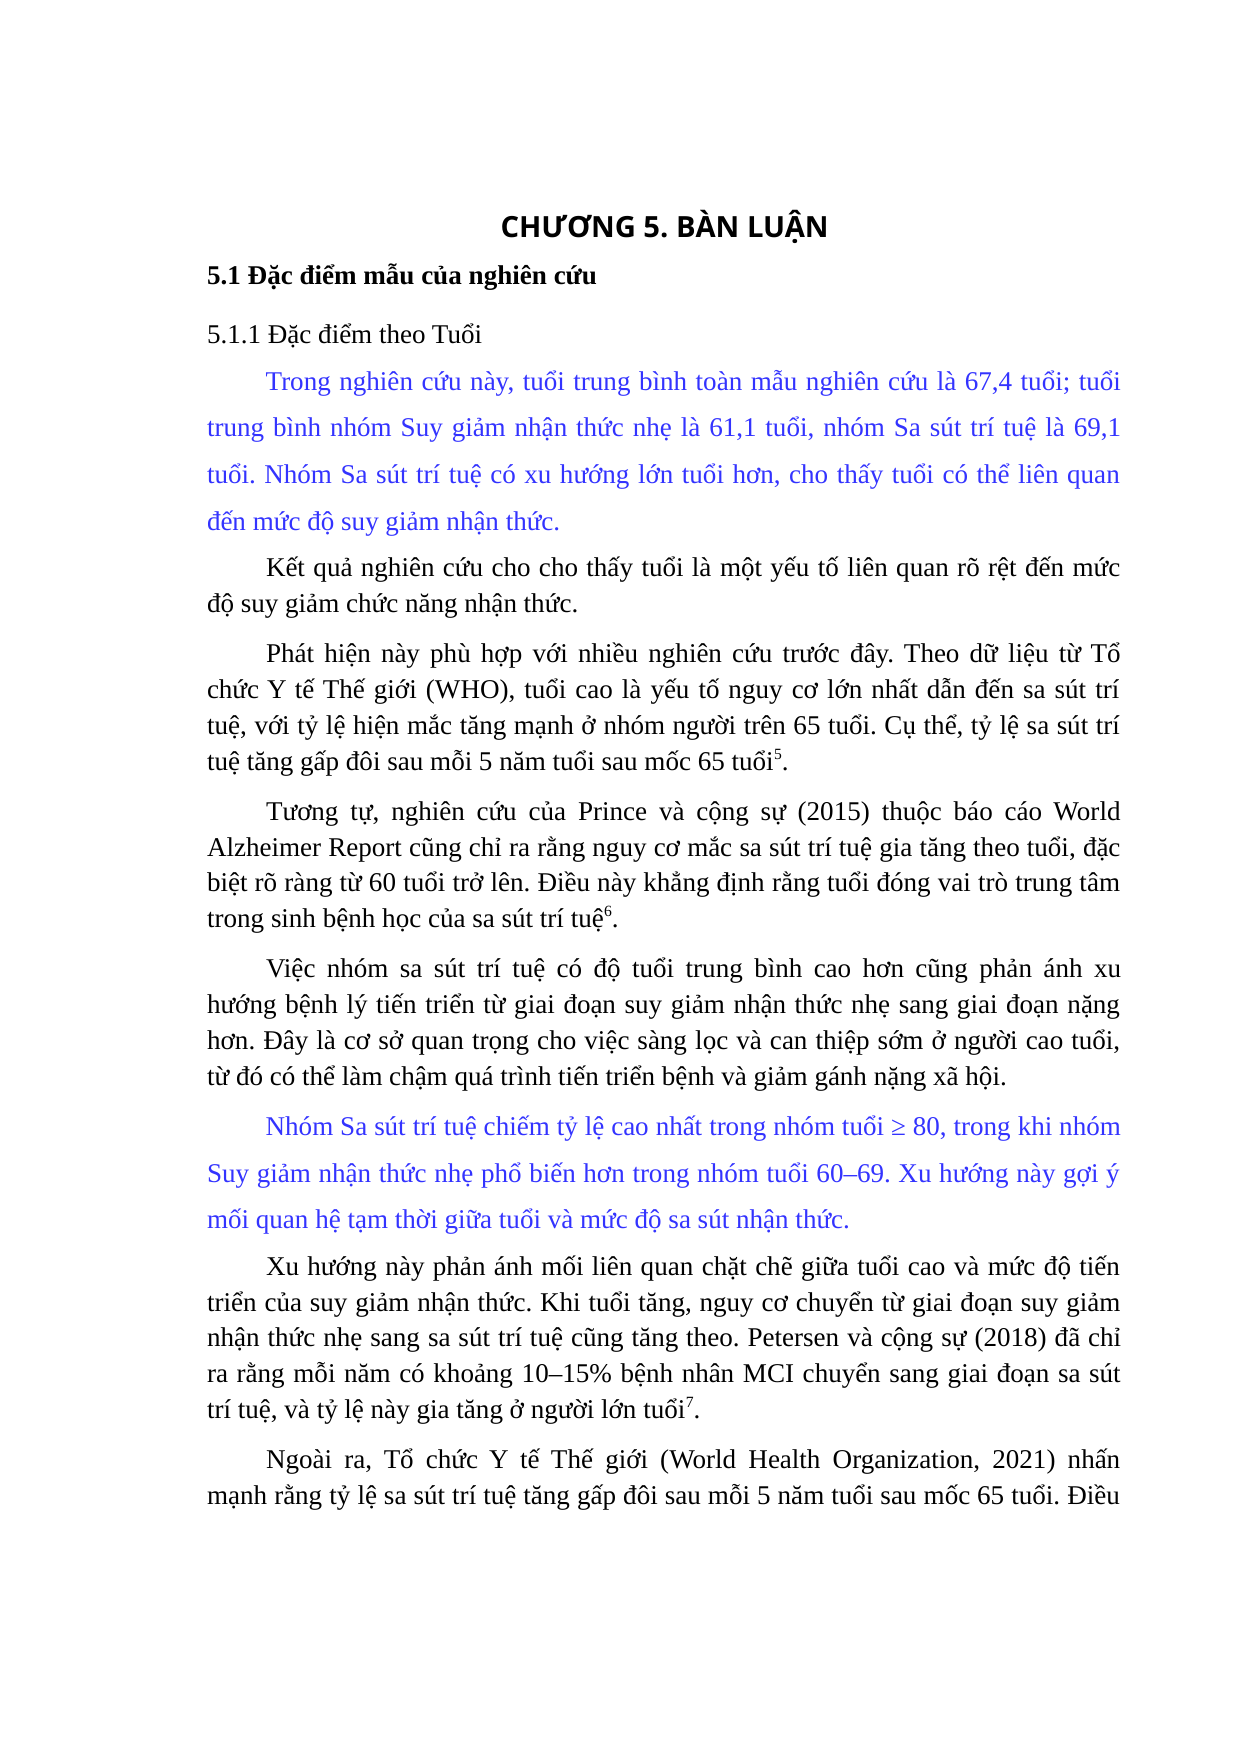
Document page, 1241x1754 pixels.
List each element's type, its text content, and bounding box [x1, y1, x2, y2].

text Việc nhóm sa sút trí tuệ có độ tuổi trung bình cao hơn cũng phản ánh xu hướng bệnh lý tiến triển từ giai đoạn suy giảm nhận thức nhẹ sang giai đoạn nặng hơn. Đây là cơ sở quan trọng cho việc sàng lọc và can thiệp sớm ở người cao tuổi, từ đó có thể làm chậm quá trình tiến triển bệnh và giảm gánh nặng xã hội. [207, 952, 1122, 1091]
text Trong nghiên cứu này, tuổi trung bình toàn mẫu nghiên cứu là 67,4 tuổi; tuổi trung bình nhóm Suy giảm nhận thức nhẹ là 61,1 tuổi, nhóm Sa sút trí tuệ là 69,1 tuổi. Nhóm Sa sút trí tuệ có xu hướng lớn tuổi hơn, cho thấy tuổi có thể liên quan đến mức độ suy giảm nhận thức. [207, 365, 1122, 536]
subtitle Đặc điểm theo Tuổi [207, 318, 1122, 349]
text Nhóm Sa sút trí tuệ chiếm tỷ lệ cao nhất trong nhóm tuổi ≥ 80, trong khi nhóm Suy giảm nhận thức nhẹ phổ biến hơn trong nhóm tuổi 60–69. Xu hướng này gợi ý mối quan hệ tạm thời giữa tuổi và mức độ sa sút nhận thức. [207, 1110, 1122, 1234]
text Phát hiện này phù hợp với nhiều nghiên cứu trước đây. Theo dữ liệu từ Tổ chức Y tế Thế giới (WHO), tuổi cao là yếu tố nguy cơ lớn nhất dẫn đến sa sút trí tuệ, với tỷ lệ hiện mắc tăng mạnh ở nhóm người trên 65 tuổi. Cụ thể, tỷ lệ sa sút trí tuệ tăng gấp đôi sau mỗi 5 năm tuổi sau mốc 65 tuổi5. [207, 637, 1122, 776]
text Kết quả nghiên cứu cho cho thấy tuổi là một yếu tố liên quan rõ rệt đến mức độ suy giảm chức năng nhận thức. [207, 551, 1122, 618]
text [207, 1443, 1122, 1510]
text Tương tự, nghiên cứu của Prince và cộng sự (2015) thuộc báo cáo World Alzheimer Report cũng chỉ ra rằng nguy cơ mắc sa sút trí tuệ gia tăng theo tuổi, đặc biệt rõ ràng từ 60 tuổi trở lên. Điều này khẳng định rằng tuổi đóng vai trò trung tâm trong sinh bệnh học của sa sút trí tuệ6. [207, 795, 1122, 933]
text Xu hướng này phản ánh mối liên quan chặt chẽ giữa tuổi cao và mức độ tiến triển của suy giảm nhận thức. Khi tuổi tăng, nguy cơ chuyển từ giai đoạn suy giảm nhận thức nhẹ sang sa sút trí tuệ cũng tăng theo. Petersen và cộng sự (2018) đã chỉ ra rằng mỗi năm có khoảng 10–15% bệnh nhân MCI chuyển sang giai đoạn sa sút trí tuệ, và tỷ lệ này gia tăng ở người lớn tuổi7. [207, 1250, 1122, 1424]
subtitle Đặc điểm mẫu của nghiên cứu [207, 259, 1122, 290]
subtitle BÀN LUẬN [207, 207, 1122, 246]
